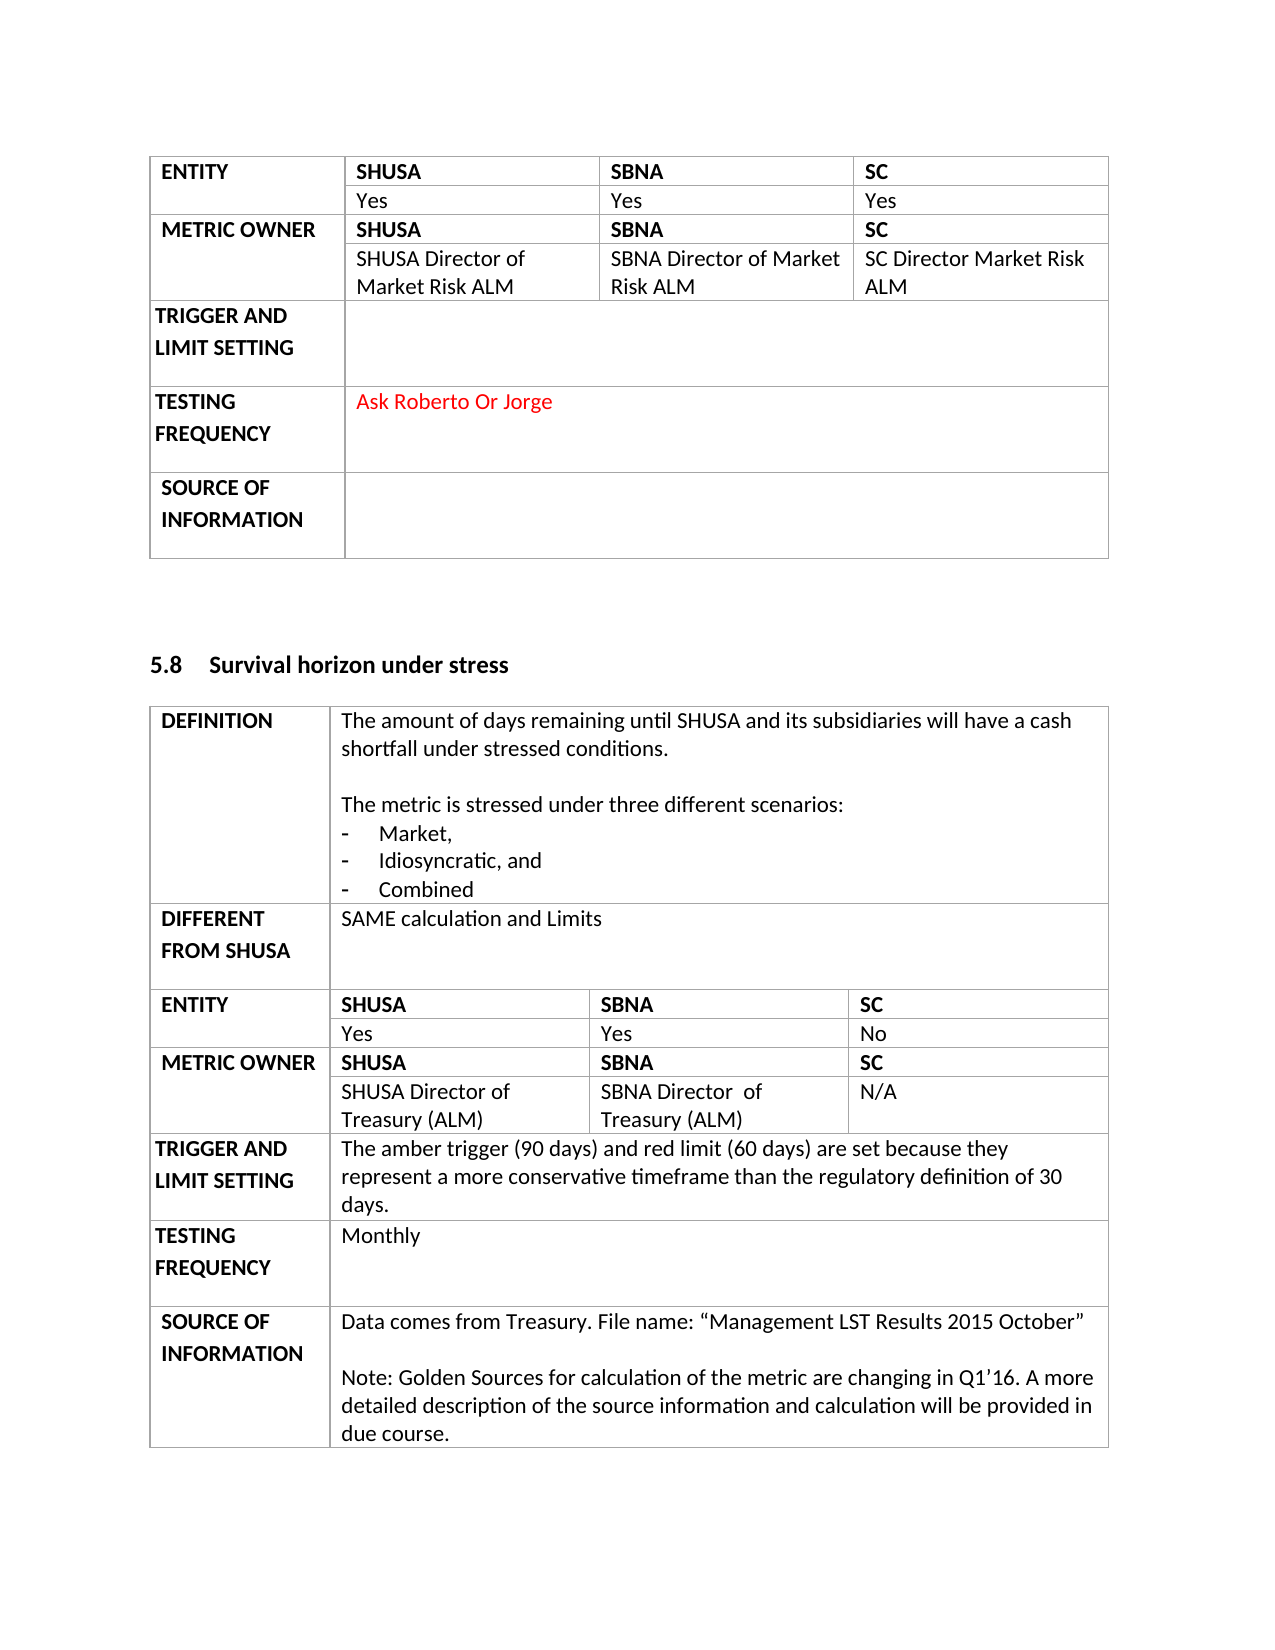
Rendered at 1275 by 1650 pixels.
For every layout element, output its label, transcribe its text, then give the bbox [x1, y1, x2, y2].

table_cell N/A [849, 1077, 1108, 1133]
table_cell SC [854, 157, 1108, 185]
table_cell SHUSA Director of Market Risk ALM [346, 244, 599, 300]
table_cell TRIGGER AND LIMIT SETTING [151, 301, 344, 386]
table_cell DIFFERENT FROM SHUSA [151, 904, 329, 989]
table_cell Yes [854, 186, 1108, 214]
table_cell Ask Roberto Or Jorge [346, 387, 1108, 472]
table_cell SBNA Director of Treasury (ALM) [590, 1077, 848, 1133]
table_cell SOURCE OF INFORMATION [151, 1307, 329, 1447]
table_cell [346, 473, 1108, 558]
table_cell ENTITY [151, 157, 344, 214]
table_cell METRIC OWNER [151, 215, 344, 300]
table_cell SC [854, 215, 1108, 243]
table_cell SHUSA [331, 1048, 589, 1076]
table_cell Data comes from Treasury. File name: “Management LST Results 2015 October” Note: Golden Sources for calculation of the metric are changing in Q1’16. A more detailed description of the source information and calculation will be provided in due course. [331, 1307, 1108, 1447]
table_cell The amber trigger (90 days) and red limit (60 days) are set because they represent a more conservative timeframe than the regulatory definition of 30 days. [331, 1134, 1108, 1220]
table_cell Yes [346, 186, 599, 214]
table_cell METRIC OWNER [151, 1048, 329, 1133]
table_cell Yes [600, 186, 853, 214]
table_cell SAME calculation and Limits [331, 904, 1108, 989]
table_cell SOURCE OF INFORMATION [151, 473, 344, 558]
table_cell SHUSA Director of Treasury (ALM) [331, 1077, 589, 1133]
table_cell Monthly [331, 1221, 1108, 1306]
table_header The amount of days remaining until SHUSA and its subsidiaries will have a cash shortfall under stressed conditions. The metric is stressed under three different scenarios: Market, Idiosyncratic, and Combined [331, 707, 1108, 903]
table_cell SBNA [590, 990, 848, 1018]
table_cell SBNA [600, 157, 853, 185]
table_cell Yes [331, 1019, 589, 1047]
table_cell SC [849, 1048, 1108, 1076]
table_cell SHUSA [346, 215, 599, 243]
table_cell TESTING FREQUENCY [151, 1221, 329, 1306]
table_cell ENTITY [151, 990, 329, 1047]
table_cell TESTING FREQUENCY [151, 387, 344, 472]
table_cell SBNA Director of Market Risk ALM [600, 244, 853, 300]
table_cell SHUSA [331, 990, 589, 1018]
table_cell Yes [590, 1019, 848, 1047]
list Survival horizon under stress [150, 650, 1125, 680]
table_cell [346, 301, 1108, 386]
table_cell TRIGGER AND LIMIT SETTING [151, 1134, 329, 1220]
table_cell SHUSA [346, 157, 599, 185]
table_cell No [849, 1019, 1108, 1047]
table_header DEFINITION [151, 707, 329, 903]
table_cell SC [849, 990, 1108, 1018]
table_cell SBNA [590, 1048, 848, 1076]
table_cell SBNA [600, 215, 853, 243]
table_cell SC Director Market Risk ALM [854, 244, 1108, 300]
